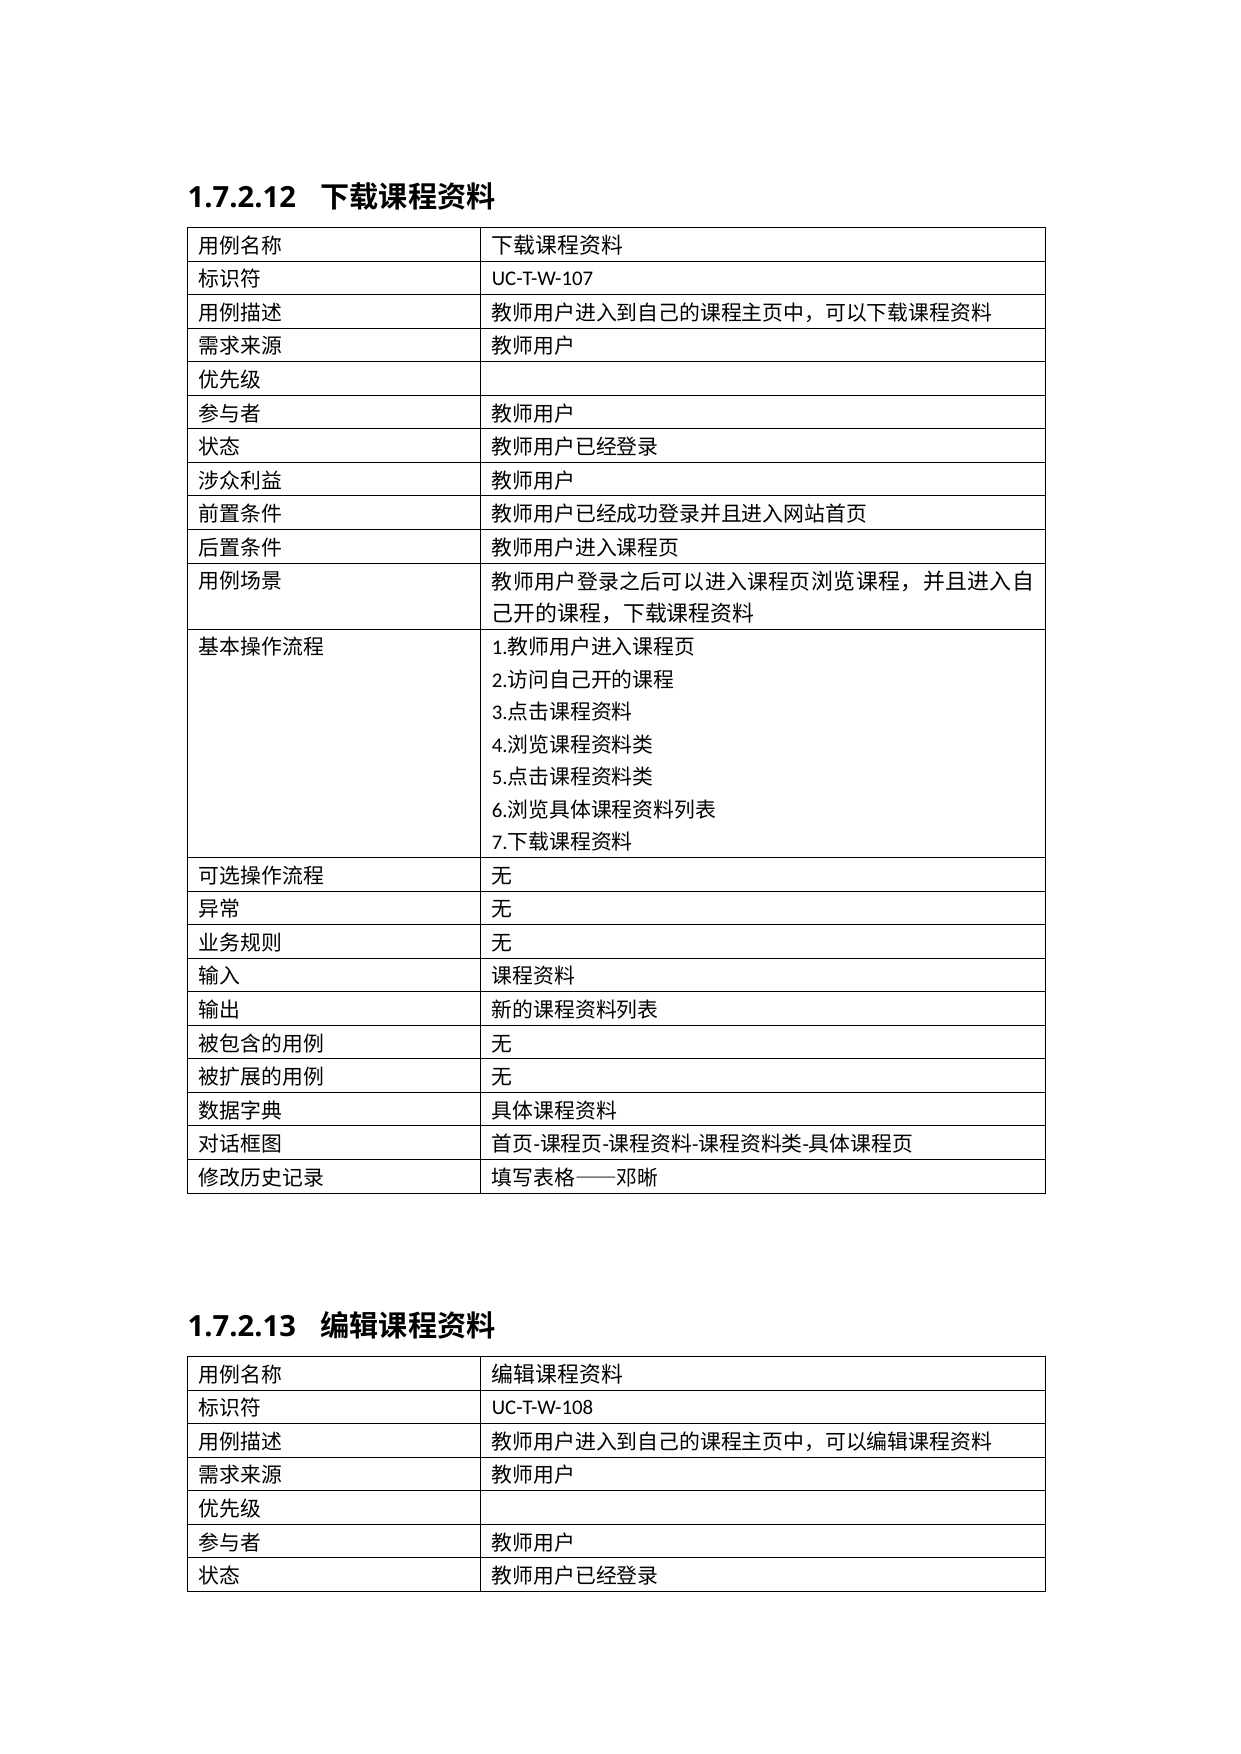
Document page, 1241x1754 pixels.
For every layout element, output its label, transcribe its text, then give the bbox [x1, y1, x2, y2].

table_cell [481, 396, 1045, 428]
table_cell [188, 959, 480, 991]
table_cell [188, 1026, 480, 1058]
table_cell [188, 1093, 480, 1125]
text 编辑课程资料 [187, 1291, 1053, 1356]
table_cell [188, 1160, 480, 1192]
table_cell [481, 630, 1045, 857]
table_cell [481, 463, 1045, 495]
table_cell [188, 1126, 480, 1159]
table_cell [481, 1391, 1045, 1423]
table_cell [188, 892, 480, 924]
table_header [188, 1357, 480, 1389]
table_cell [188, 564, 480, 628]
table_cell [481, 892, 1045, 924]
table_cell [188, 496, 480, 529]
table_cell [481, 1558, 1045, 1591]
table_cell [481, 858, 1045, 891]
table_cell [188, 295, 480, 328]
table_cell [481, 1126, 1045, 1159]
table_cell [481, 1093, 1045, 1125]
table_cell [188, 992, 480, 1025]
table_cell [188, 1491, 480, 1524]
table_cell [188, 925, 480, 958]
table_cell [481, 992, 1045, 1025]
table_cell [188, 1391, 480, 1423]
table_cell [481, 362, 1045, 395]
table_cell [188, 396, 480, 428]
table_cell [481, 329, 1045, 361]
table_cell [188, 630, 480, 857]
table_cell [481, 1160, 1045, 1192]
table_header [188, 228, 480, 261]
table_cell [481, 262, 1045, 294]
text 下载课程资料 [187, 162, 1053, 227]
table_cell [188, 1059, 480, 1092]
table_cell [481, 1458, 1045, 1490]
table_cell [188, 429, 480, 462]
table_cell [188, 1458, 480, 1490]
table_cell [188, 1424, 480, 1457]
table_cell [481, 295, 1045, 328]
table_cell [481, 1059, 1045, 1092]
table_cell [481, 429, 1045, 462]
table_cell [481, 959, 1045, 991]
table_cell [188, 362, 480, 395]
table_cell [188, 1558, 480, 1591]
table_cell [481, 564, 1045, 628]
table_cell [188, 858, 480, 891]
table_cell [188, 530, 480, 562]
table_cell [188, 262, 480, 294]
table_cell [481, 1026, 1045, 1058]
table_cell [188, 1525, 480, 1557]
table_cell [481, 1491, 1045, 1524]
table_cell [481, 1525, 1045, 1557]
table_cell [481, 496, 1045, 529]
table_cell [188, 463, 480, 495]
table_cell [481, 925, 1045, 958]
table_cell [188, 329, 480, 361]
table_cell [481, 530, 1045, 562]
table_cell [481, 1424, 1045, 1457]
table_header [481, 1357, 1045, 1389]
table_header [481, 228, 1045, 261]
